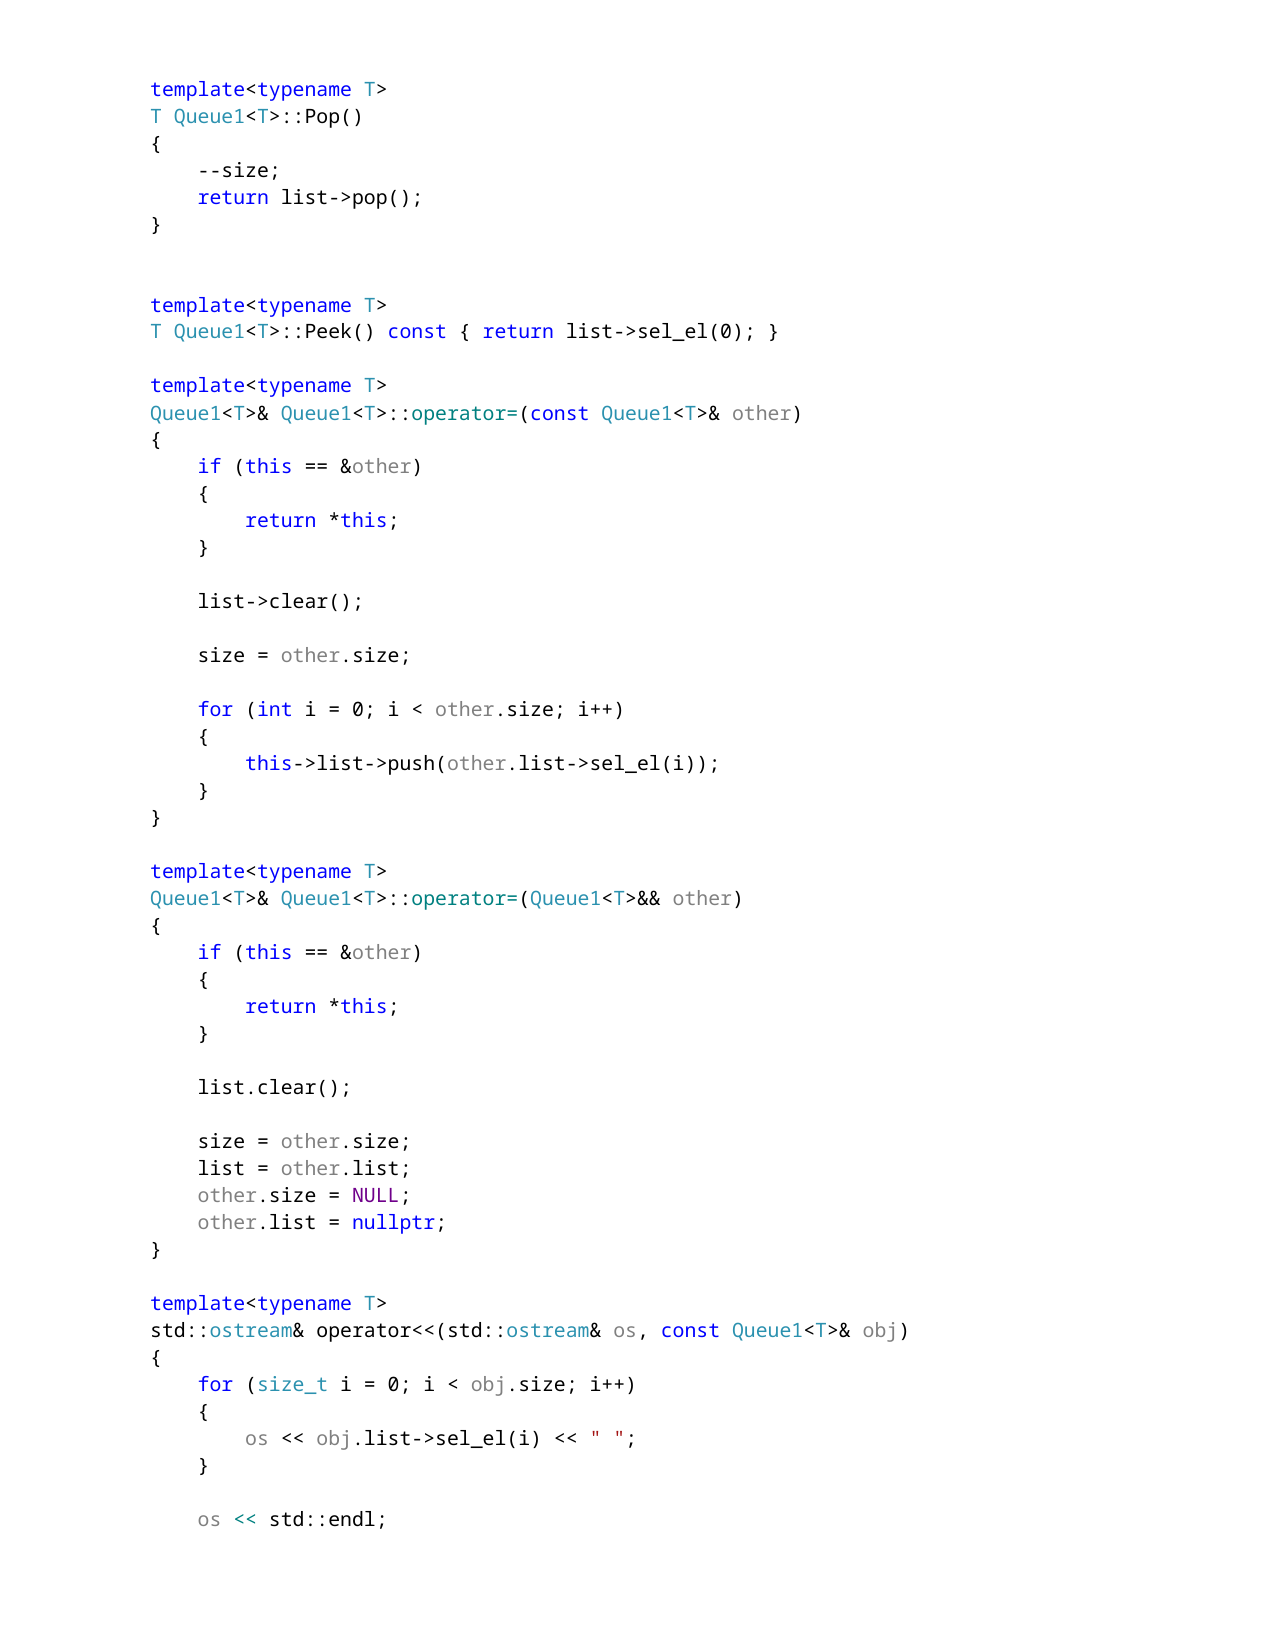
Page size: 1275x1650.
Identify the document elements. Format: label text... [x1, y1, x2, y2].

text Queue1<T>& Queue1<T>::operator=(Queue1<T>&& other) [150, 884, 1125, 911]
text { [150, 722, 1125, 749]
text T Queue1<T>::Pop() [150, 102, 1125, 129]
text other.size = NULL; [150, 1181, 1125, 1208]
text } [150, 776, 1125, 803]
text return *this; [150, 507, 1125, 534]
text list->clear(); [150, 588, 1125, 614]
text for (int i = 0; i < other.size; i++) [150, 696, 1125, 722]
text size = other.size; [150, 1127, 1125, 1154]
text template<typename T> [150, 1289, 1125, 1316]
text T Queue1<T>::Peek() const { return list->sel_el(0); } [150, 318, 1125, 345]
text template<typename T> [150, 291, 1125, 318]
text return list->pop(); [150, 183, 1125, 210]
text { [150, 129, 1125, 156]
text } [150, 1451, 1125, 1478]
text { [150, 965, 1125, 992]
text size = other.size; [150, 642, 1125, 668]
text template<typename T> [150, 857, 1125, 884]
text { [150, 480, 1125, 507]
text return *this; [150, 992, 1125, 1019]
text os << std::endl; [150, 1505, 1125, 1532]
text { [150, 1343, 1125, 1370]
text { [150, 1397, 1125, 1424]
text template<typename T> [150, 372, 1125, 399]
text other.list = nullptr; [150, 1208, 1125, 1235]
text if (this == &other) [150, 938, 1125, 965]
text list.clear(); [150, 1073, 1125, 1100]
text if (this == &other) [150, 453, 1125, 480]
text Queue1<T>& Queue1<T>::operator=(const Queue1<T>& other) [150, 399, 1125, 426]
text } [150, 534, 1125, 561]
text std::ostream& operator<<(std::ostream& os, const Queue1<T>& obj) [150, 1316, 1125, 1343]
text this->list->push(other.list->sel_el(i)); [150, 749, 1125, 776]
text for (size_t i = 0; i < obj.size; i++) [150, 1370, 1125, 1397]
text list = other.list; [150, 1154, 1125, 1181]
text } [150, 1235, 1125, 1262]
text { [150, 911, 1125, 938]
text { [150, 426, 1125, 453]
text template<typename T> [150, 75, 1125, 102]
text os << obj.list->sel_el(i) << " "; [150, 1424, 1125, 1451]
text } [150, 1019, 1125, 1046]
text } [150, 803, 1125, 830]
text --size; [150, 156, 1125, 183]
text } [150, 210, 1125, 237]
